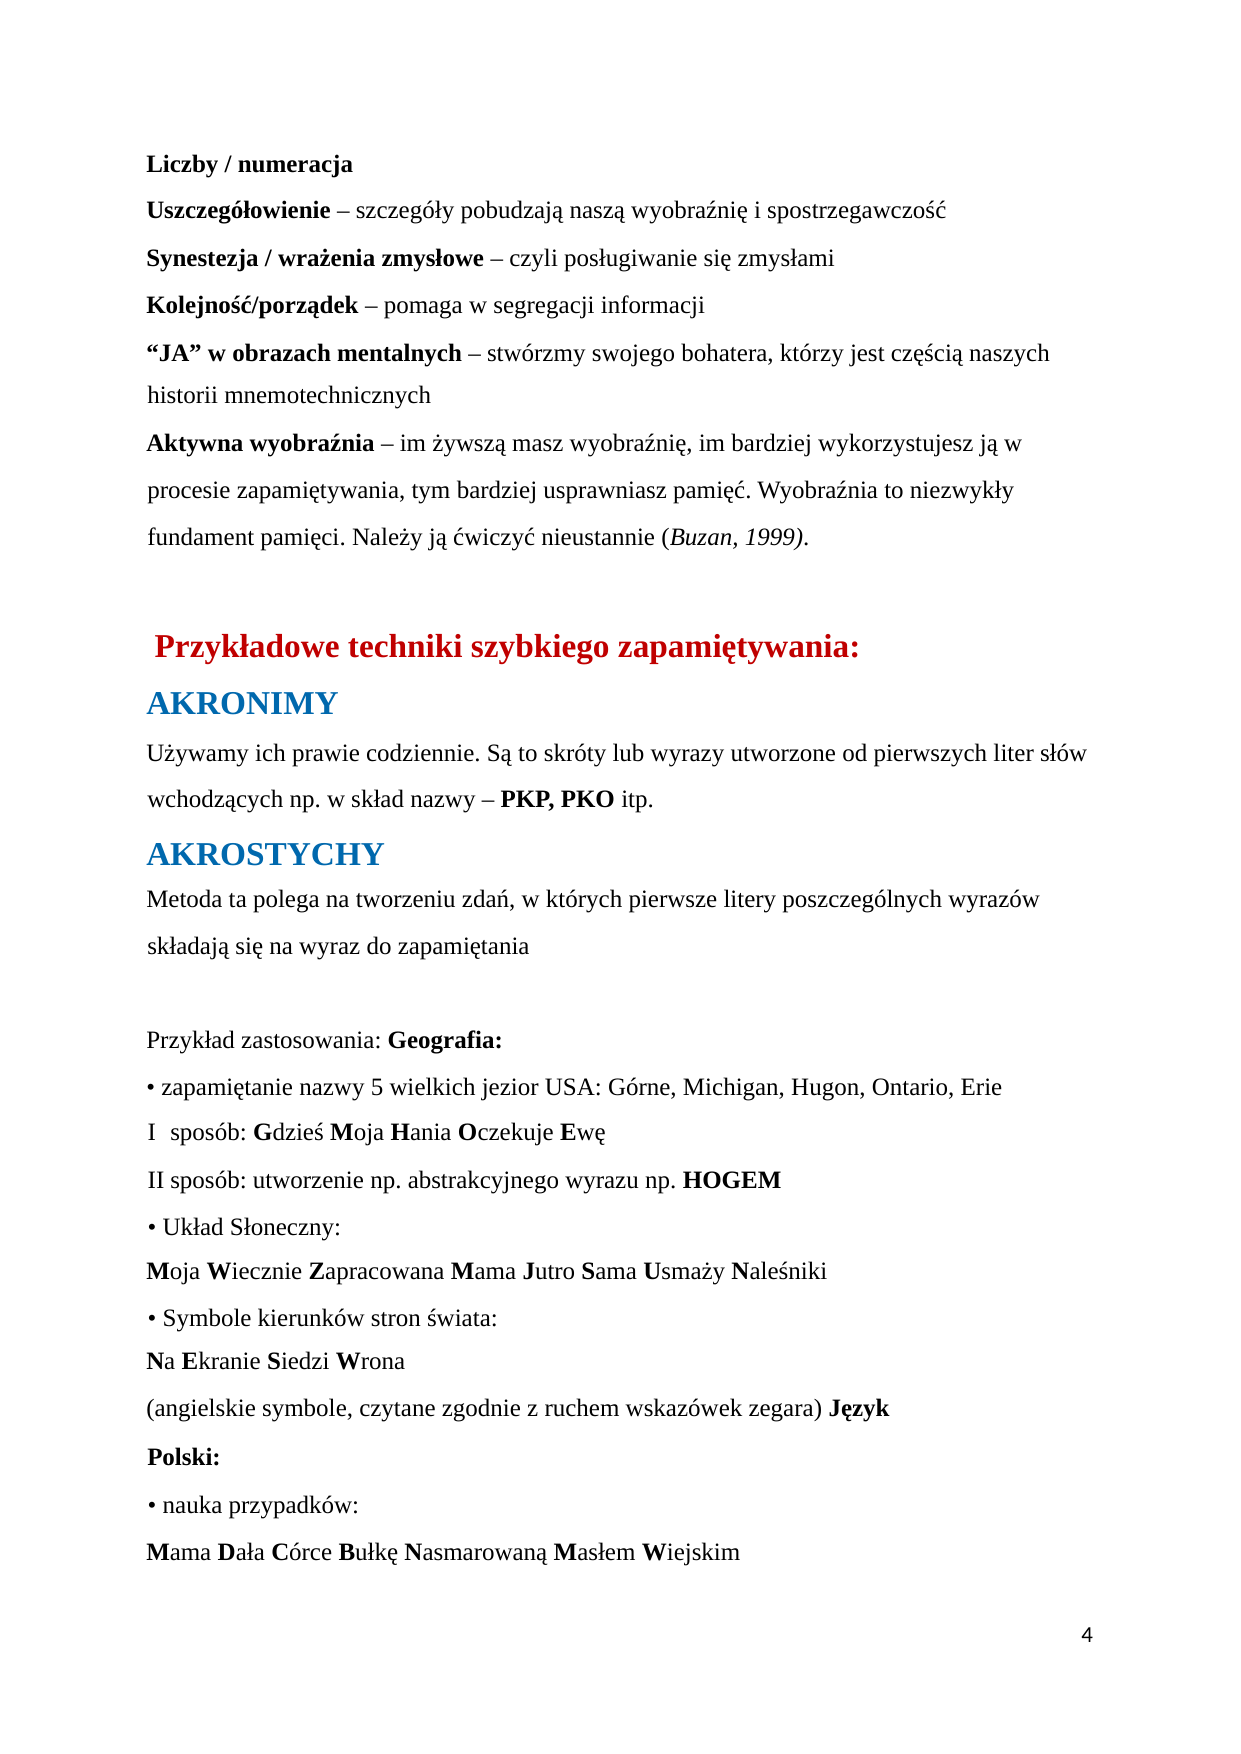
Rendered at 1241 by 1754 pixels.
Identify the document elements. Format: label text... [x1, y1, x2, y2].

list Symbole kierunków stron świata: [147, 1303, 1089, 1332]
text (angielskie symbole, czytane zgodnie z ruchem wskazówek zegara) Język Polski: [146, 1393, 891, 1470]
list sposób: utworzenie np. abstrakcyjnego wyrazu np. HOGEM [147, 1165, 1089, 1193]
subtitle AKRONIMY [146, 683, 1090, 722]
subtitle AKROSTYCHY [146, 834, 1090, 873]
text Kolejność/porządek – pomaga w segregacji informacji [146, 290, 1089, 319]
text Uszczegółowienie – szczegóły pobudzają naszą wyobraźnię i spostrzegawczość [146, 196, 1089, 224]
text Przykładowe techniki szybkiego zapamiętywania: [146, 626, 1090, 664]
text Przykład zastosowania: Geografia: [146, 1025, 504, 1054]
text Mama Dała Córce Bułkę Nasmarowaną Masłem Wiejskim [146, 1537, 1089, 1566]
list Układ Słoneczny: [147, 1212, 1089, 1241]
text Liczby / numeracja [146, 149, 1090, 177]
text Synestezja / wrażenia zmysłowe – czyli posługiwanie się zmysłami [146, 243, 1089, 272]
text “JA” w obrazach mentalnych – stwórzmy swojego bohatera, którzy jest częścią naszych historii mnemotechnicznych [146, 338, 1089, 409]
text Metoda ta polega na tworzeniu zdań, w których pierwsze litery poszczególnych wyrazów składają się na wyraz do zapamiętania [146, 884, 1089, 960]
text Moja Wiecznie Zapracowana Mama Jutro Sama Usmaży Naleśniki [146, 1256, 1089, 1284]
text • zapamiętanie nazwy 5 wielkich jezior USA: Górne, Michigan, Hugon, Ontario, Erie [146, 1072, 1089, 1101]
list sposób: Gdzieś Moja Hania Oczekuje Ewę [147, 1117, 1089, 1146]
text Aktywna wyobraźnia – im żywszą masz wyobraźnię, im bardziej wykorzystujesz ją w procesie zapamiętywania, tym bardziej usprawniasz pamięć. Wyobraźnia to niezwykły fundament pamięci. Należy ją ćwiczyć nieustannie (Buzan, 1999). [146, 428, 1041, 551]
text Używamy ich prawie codziennie. Są to skróty lub wyrazy utworzone od pierwszych liter słów wchodzących np. w skład nazwy – PKP, PKO itp. [146, 738, 1089, 812]
text Na Ekranie Siedzi Wrona [146, 1346, 1089, 1375]
list nauka przypadków: [147, 1490, 1089, 1518]
